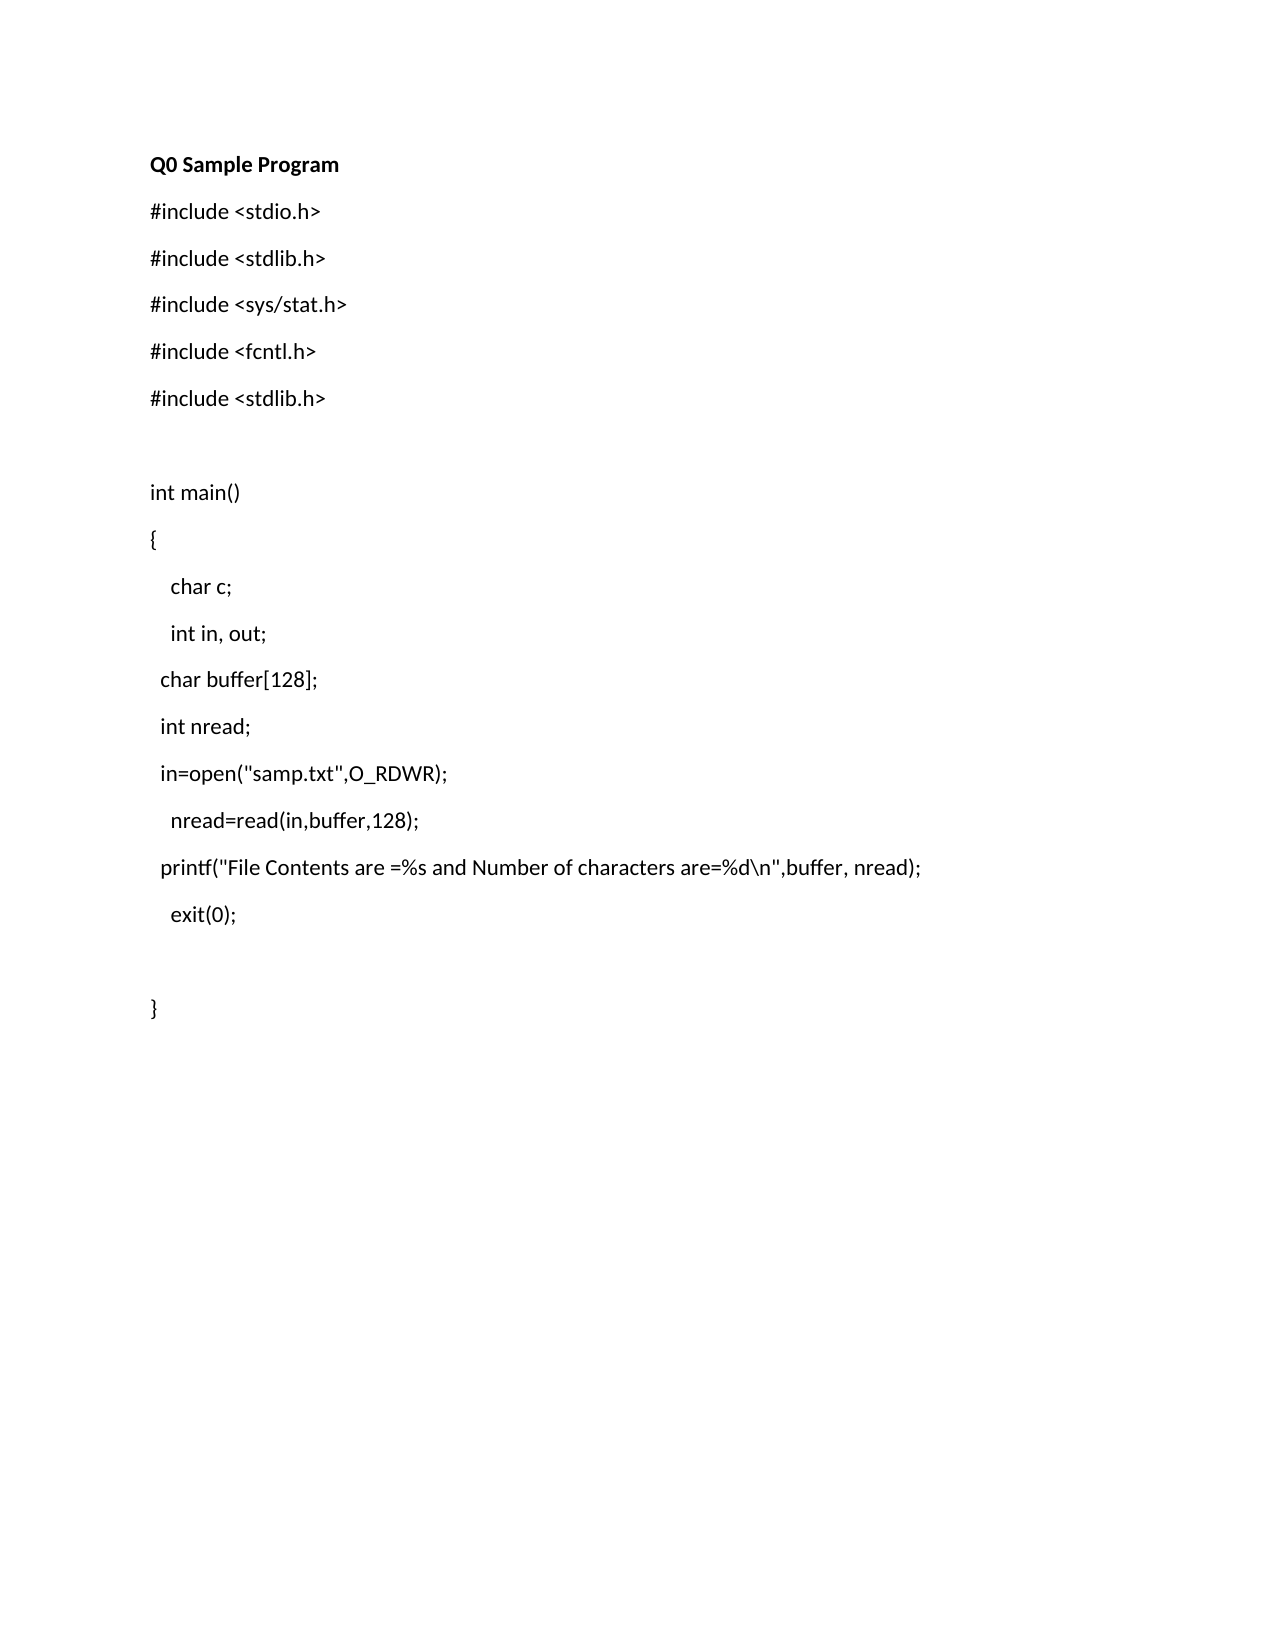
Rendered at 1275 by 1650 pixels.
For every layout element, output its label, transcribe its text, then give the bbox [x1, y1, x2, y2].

text #include <stdio.h> [150, 197, 1125, 225]
text in=open("samp.txt",O_RDWR); [150, 759, 1125, 787]
text char buffer[128]; [150, 666, 1125, 694]
text printf("File Contents are =%s and Number of characters are=%d\n",buffer, nread); [150, 853, 1125, 881]
text #include <sys/stat.h> [150, 291, 1125, 319]
text nread=read(in,buffer,128); [150, 806, 1125, 834]
text #include <stdlib.h> [150, 244, 1125, 272]
text Q0 Sample Program [150, 150, 1125, 178]
text } [150, 994, 1125, 1022]
text #include <fcntl.h> [150, 337, 1125, 366]
text int nread; [150, 712, 1125, 741]
text exit(0); [150, 900, 1125, 928]
text #include <stdlib.h> [150, 384, 1125, 412]
text int in, out; [150, 619, 1125, 647]
text int main() [150, 478, 1125, 506]
text { [150, 525, 1125, 553]
text char c; [150, 572, 1125, 600]
